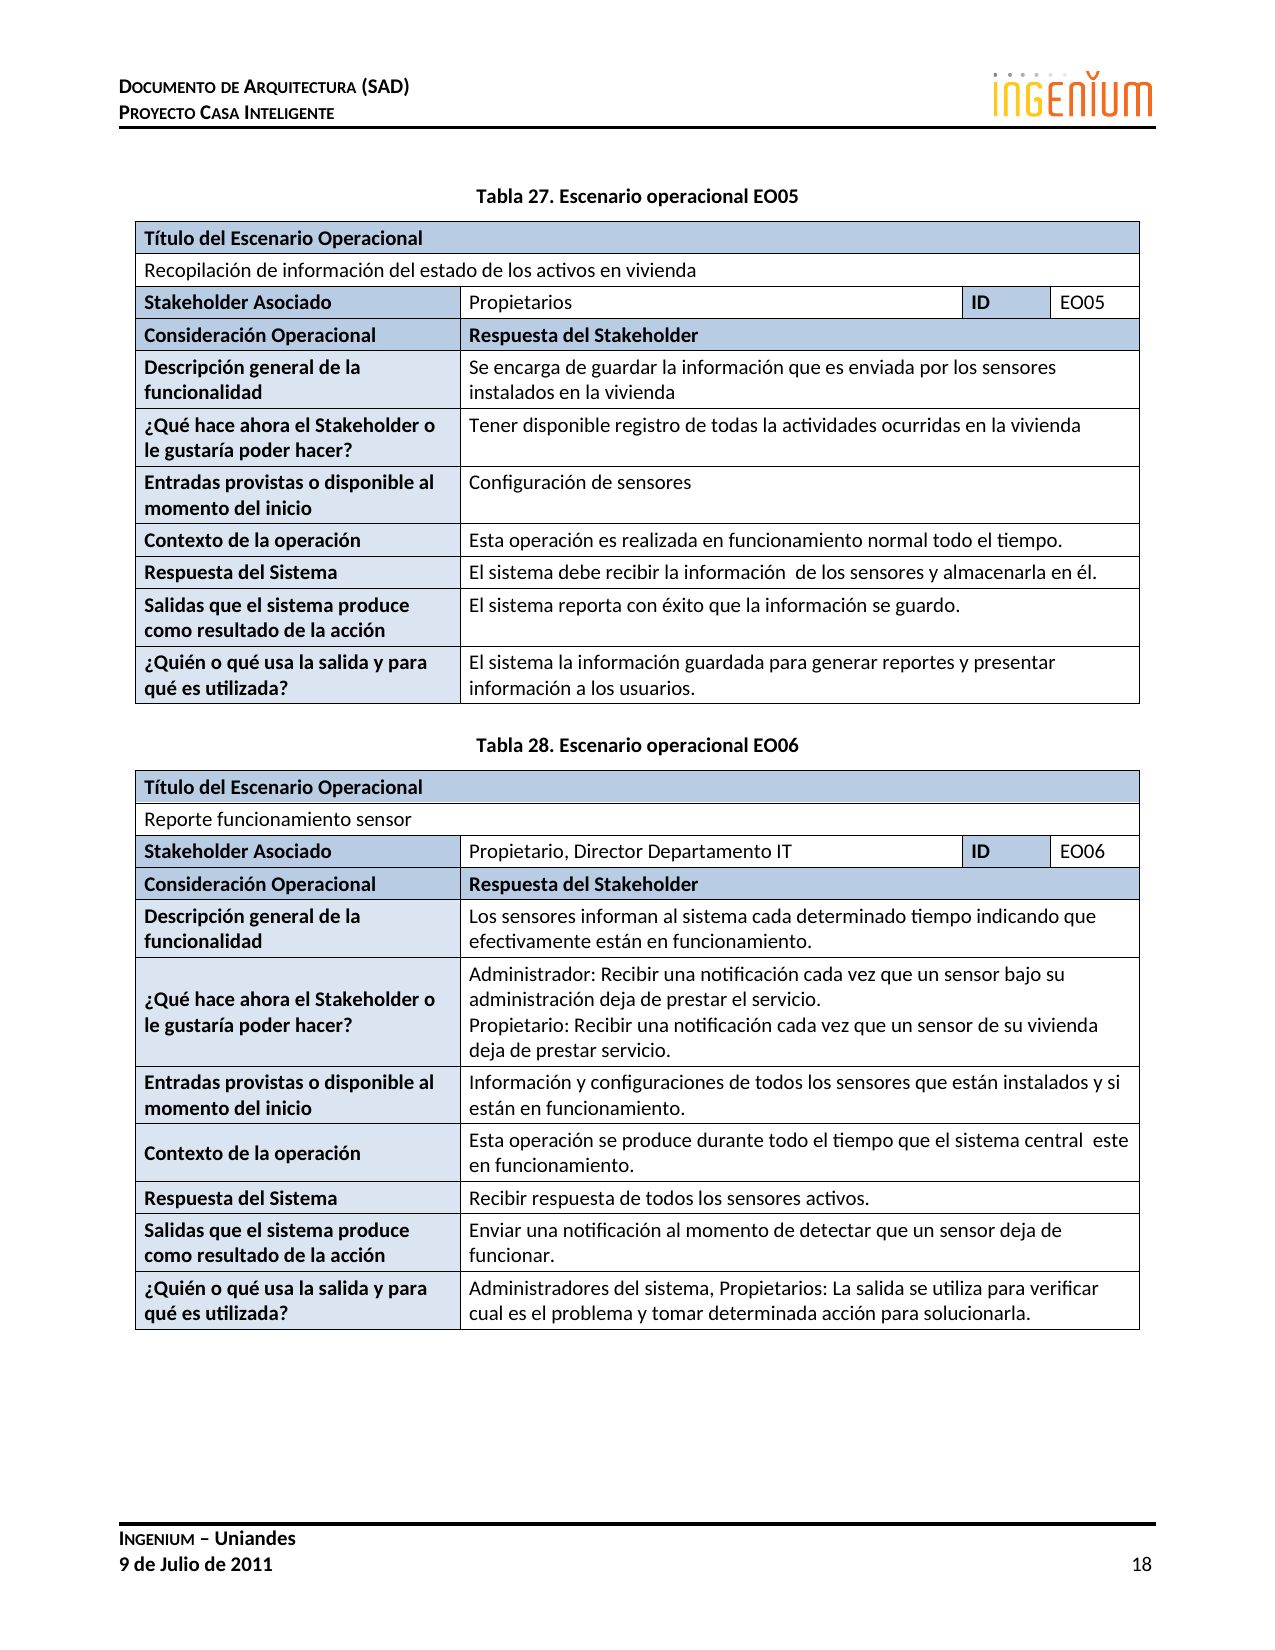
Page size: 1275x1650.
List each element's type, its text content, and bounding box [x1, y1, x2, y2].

table_cell Respuesta del Sistema [136, 557, 460, 588]
table_cell Administradores del sistema, Propietarios: La salida se utiliza para verificar cual es el problema y tomar determinada acción para solucionarla. [461, 1272, 1139, 1329]
text Tabla 27. Escenario operacional EO05 [118, 183, 1156, 208]
table_cell Propietarios [461, 287, 962, 318]
table_cell Descripción general de la funcionalidad [136, 351, 460, 408]
table_cell Información y configuraciones de todos los sensores que están instalados y si están en funcionamiento. [461, 1067, 1139, 1123]
table_cell Consideración Operacional [136, 319, 460, 350]
table_cell ¿Quién o qué usa la salida y para qué es utilizada? [136, 1272, 460, 1329]
text Tabla 28. Escenario operacional EO06 [118, 732, 1156, 758]
table_cell Stakeholder Asociado [136, 836, 460, 867]
table_cell Entradas provistas o disponible al momento del inicio [136, 1067, 460, 1123]
table_cell ¿Qué hace ahora el Stakeholder o le gustaría poder hacer? [136, 409, 460, 466]
table_header Título del Escenario Operacional [136, 222, 1139, 253]
table_header Título del Escenario Operacional [136, 771, 1139, 802]
table_cell Los sensores informan al sistema cada determinado tiempo indicando que efectivamente están en funcionamiento. [461, 900, 1139, 957]
table_cell Reporte funcionamiento sensor [136, 804, 1139, 835]
table_cell Consideración Operacional [136, 868, 460, 899]
table_cell Tener disponible registro de todas la actividades ocurridas en la vivienda [461, 409, 1139, 466]
table_cell ¿Quién o qué usa la salida y para qué es utilizada? [136, 647, 460, 703]
table_cell ID [963, 287, 1050, 318]
table_cell Contexto de la operación [136, 524, 460, 556]
table_cell ID [963, 836, 1050, 867]
table_cell Recopilación de información del estado de los activos en vivienda [136, 254, 1139, 286]
table_cell Administrador: Recibir una notificación cada vez que un sensor bajo su administración deja de prestar el servicio. Propietario: Recibir una notificación cada vez que un sensor de su vivienda deja de prestar servicio. [461, 958, 1139, 1066]
table_cell Recibir respuesta de todos los sensores activos. [461, 1182, 1139, 1213]
table_cell EO05 [1051, 287, 1139, 318]
table_cell EO06 [1051, 836, 1139, 867]
table_cell Contexto de la operación [136, 1124, 460, 1181]
table_cell Descripción general de la funcionalidad [136, 900, 460, 957]
table_cell Respuesta del Stakeholder [461, 319, 1139, 350]
table_cell El sistema la información guardada para generar reportes y presentar información a los usuarios. [461, 647, 1139, 703]
table_cell Respuesta del Sistema [136, 1182, 460, 1213]
table_cell ¿Qué hace ahora el Stakeholder o le gustaría poder hacer? [136, 958, 460, 1066]
table_cell Respuesta del Stakeholder [461, 868, 1139, 899]
table_cell El sistema debe recibir la información de los sensores y almacenarla en él. [461, 557, 1139, 588]
table_cell Esta operación se produce durante todo el tiempo que el sistema central este en funcionamiento. [461, 1124, 1139, 1181]
table_cell Stakeholder Asociado [136, 287, 460, 318]
table_cell Propietario, Director Departamento IT [461, 836, 962, 867]
table_cell Esta operación es realizada en funcionamiento normal todo el tiempo. [461, 524, 1139, 556]
table_cell Enviar una notificación al momento de detectar que un sensor deja de funcionar. [461, 1214, 1139, 1271]
picture [993, 71, 1158, 127]
table_cell Entradas provistas o disponible al momento del inicio [136, 467, 460, 523]
table_cell Salidas que el sistema produce como resultado de la acción [136, 589, 460, 646]
table_cell Se encarga de guardar la información que es enviada por los sensores instalados en la vivienda [461, 351, 1139, 408]
table_cell Salidas que el sistema produce como resultado de la acción [136, 1214, 460, 1271]
table_cell El sistema reporta con éxito que la información se guardo. [461, 589, 1139, 646]
table_cell Configuración de sensores [461, 467, 1139, 523]
